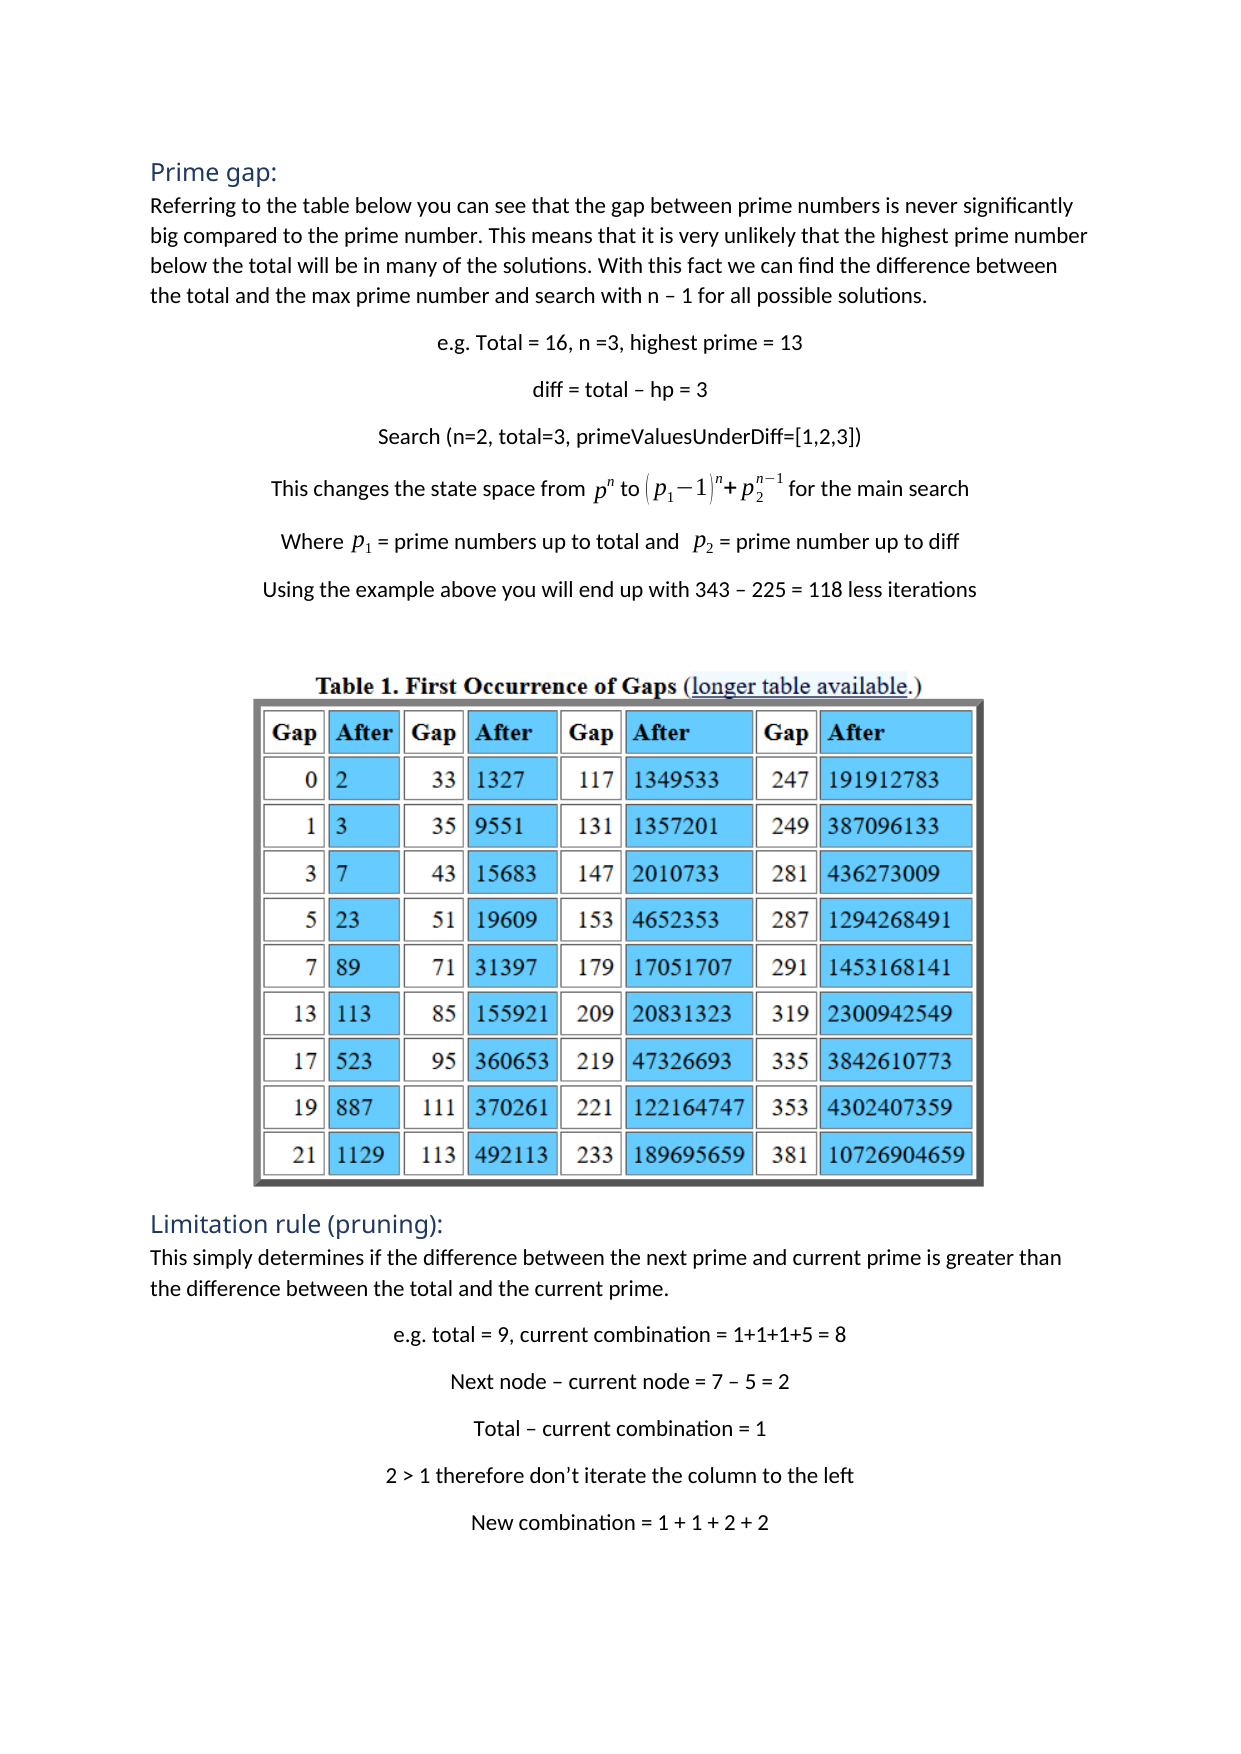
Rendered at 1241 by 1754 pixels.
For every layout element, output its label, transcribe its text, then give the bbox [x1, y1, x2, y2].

text This simply determines if the difference between the next prime and current prime is greater than the difference between the total and the current prime. [150, 1243, 1090, 1302]
picture [247, 669, 994, 1188]
text Referring to the table below you can see that the gap between prime numbers is never significantly big compared to the prime number. This means that it is very unlikely that the highest prime number below the total will be in many of the solutions. With this fact we can find the difference between the total and the max prime number and search with n – 1 for all possible solutions. [150, 191, 1090, 309]
text This changes the state space from to for the main search [150, 469, 1090, 506]
subtitle Prime gap: [150, 154, 1090, 188]
text 2 > 1 therefore don’t iterate the column to the left [150, 1461, 1090, 1489]
text Next node – current node = 7 – 5 = 2 [150, 1367, 1090, 1396]
text New combination = 1 + 1 + 2 + 2 [150, 1508, 1090, 1536]
text Using the example above you will end up with 343 – 225 = 118 less iterations [150, 575, 1090, 603]
text diff = total – hp = 3 [150, 375, 1090, 403]
text e.g. total = 9, current combination = 1+1+1+5 = 8 [150, 1321, 1090, 1349]
subtitle Limitation rule (pruning): [150, 1207, 1090, 1241]
text Where = prime numbers up to total and = prime number up to diff [150, 525, 1090, 557]
text e.g. Total = 16, n =3, highest prime = 13 [150, 328, 1090, 356]
text Total – current combination = 1 [150, 1414, 1090, 1442]
text Search (n=2, total=3, primeValuesUnderDiff=[1,2,3]) [150, 422, 1090, 450]
